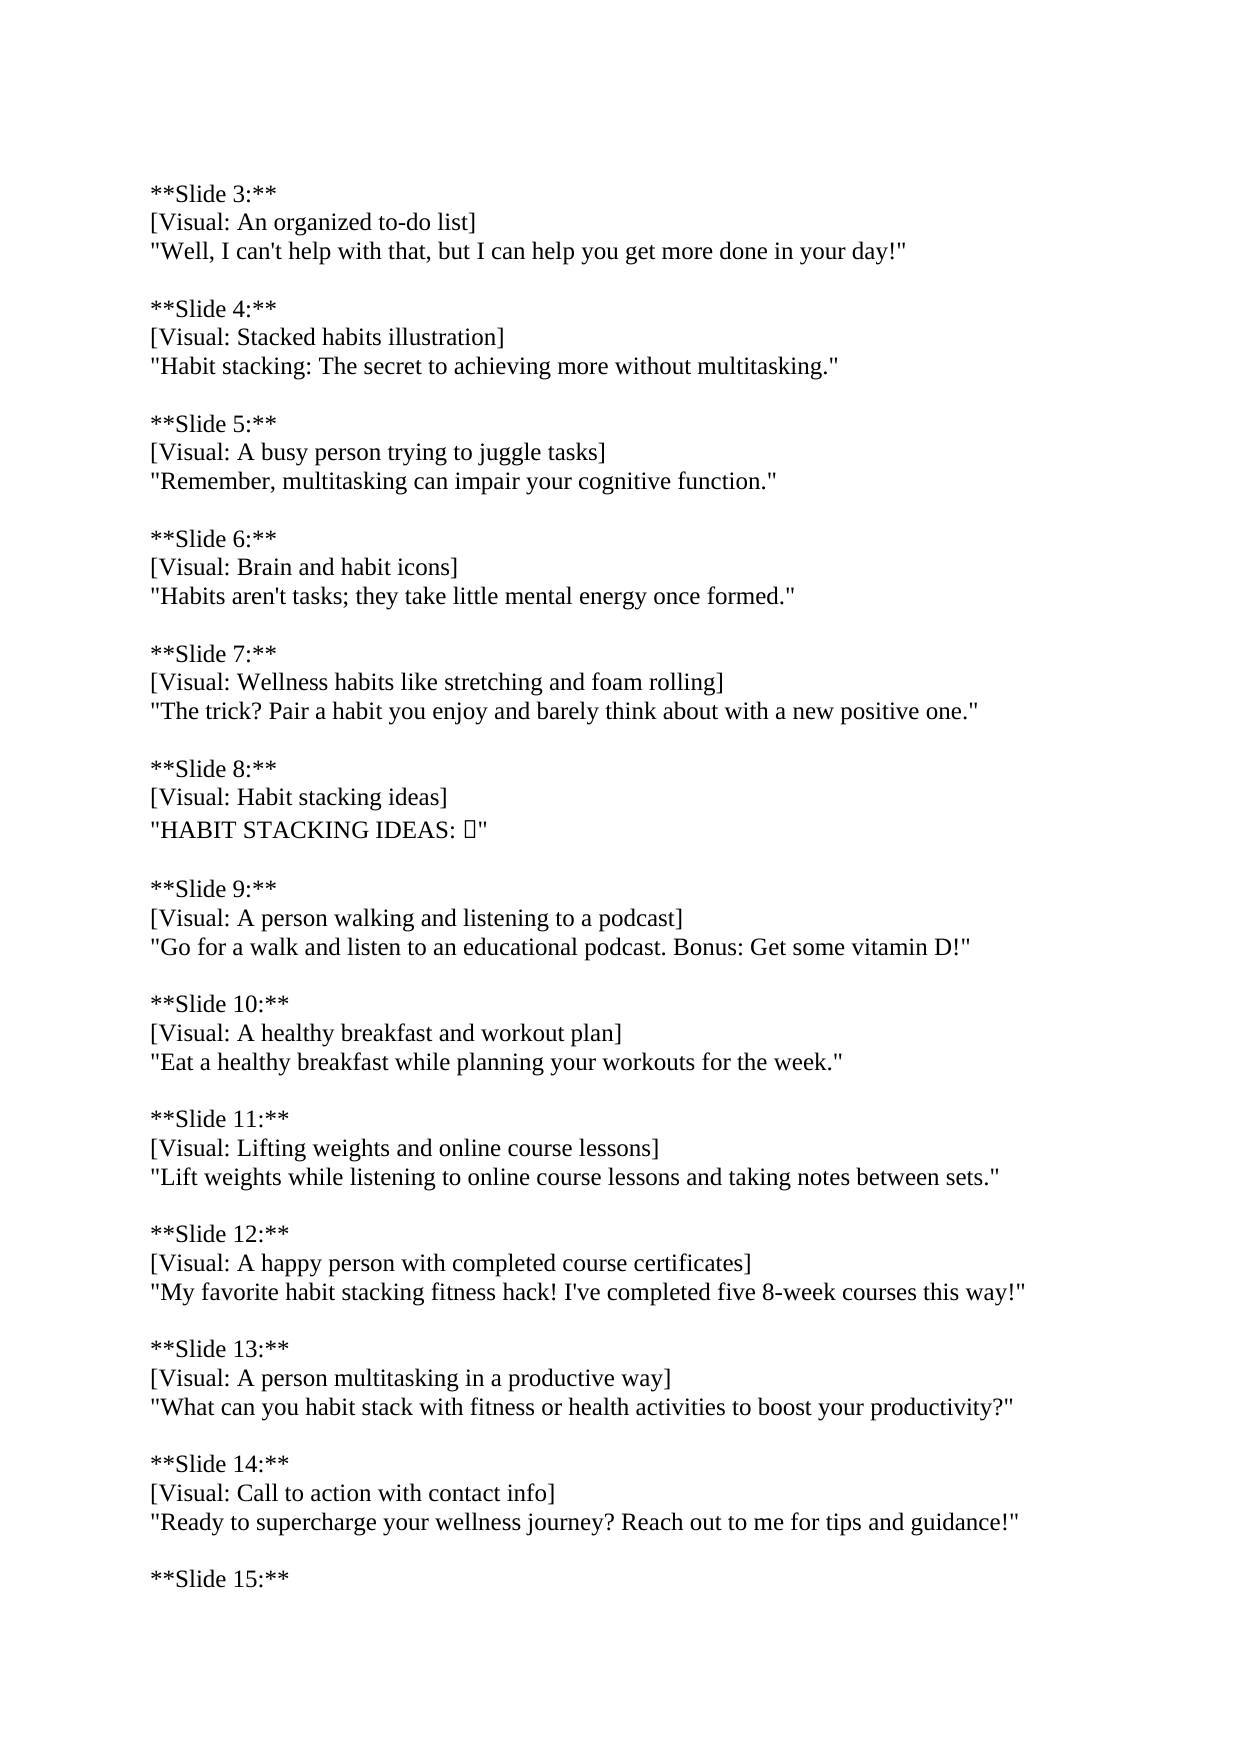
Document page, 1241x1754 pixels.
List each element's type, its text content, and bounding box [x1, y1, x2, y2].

text "Go for a walk and listen to an educational podcast. Bonus: Get some vitamin D!" [150, 932, 1090, 960]
text **Slide 8:** [150, 754, 1090, 782]
text "What can you habit stack with fitness or health activities to boost your productivity?" [150, 1392, 1090, 1420]
text [Visual: A person walking and listening to a podcast] [150, 903, 1090, 932]
text [Visual: A healthy breakfast and workout plan] [150, 1018, 1090, 1047]
text "Lift weights while listening to online course lessons and taking notes between sets." [150, 1162, 1090, 1190]
text [Visual: An organized to-do list] [150, 207, 1090, 236]
text **Slide 3:** [150, 179, 1090, 207]
text **Slide 7:** [150, 639, 1090, 667]
text **Slide 10:** [150, 989, 1090, 1018]
text [Visual: Call to action with contact info] [150, 1478, 1090, 1507]
text "HABIT STACKING IDEAS: 🤔" [150, 811, 1090, 845]
text [Visual: A person multitasking in a productive way] [150, 1363, 1090, 1392]
text [Visual: A busy person trying to juggle tasks] [150, 437, 1090, 466]
text **Slide 14:** [150, 1449, 1090, 1478]
text [Visual: A happy person with completed course certificates] [150, 1248, 1090, 1277]
text "Ready to supercharge your wellness journey? Reach out to me for tips and guidance!" [150, 1507, 1090, 1535]
text **Slide 11:** [150, 1104, 1090, 1133]
text "Habits aren't tasks; they take little mental energy once formed." [150, 581, 1090, 610]
text "Eat a healthy breakfast while planning your workouts for the week." [150, 1047, 1090, 1075]
text [Visual: Habit stacking ideas] [150, 782, 1090, 811]
text "The trick? Pair a habit you enjoy and barely think about with a new positive one." [150, 696, 1090, 725]
text "My favorite habit stacking fitness hack! I've completed five 8-week courses this way!" [150, 1277, 1090, 1305]
text [Visual: Wellness habits like stretching and foam rolling] [150, 667, 1090, 696]
text **Slide 4:** [150, 294, 1090, 322]
text **Slide 9:** [150, 874, 1090, 903]
text **Slide 5:** [150, 409, 1090, 437]
text [Visual: Lifting weights and online course lessons] [150, 1133, 1090, 1162]
text **Slide 13:** [150, 1334, 1090, 1363]
text "Habit stacking: The secret to achieving more without multitasking." [150, 351, 1090, 380]
text [Visual: Stacked habits illustration] [150, 322, 1090, 351]
text [Visual: Brain and habit icons] [150, 552, 1090, 581]
text **Slide 15:** [150, 1564, 1090, 1593]
text **Slide 6:** [150, 524, 1090, 552]
text "Remember, multitasking can impair your cognitive function." [150, 466, 1090, 495]
text **Slide 12:** [150, 1219, 1090, 1248]
text "Well, I can't help with that, but I can help you get more done in your day!" [150, 236, 1090, 265]
